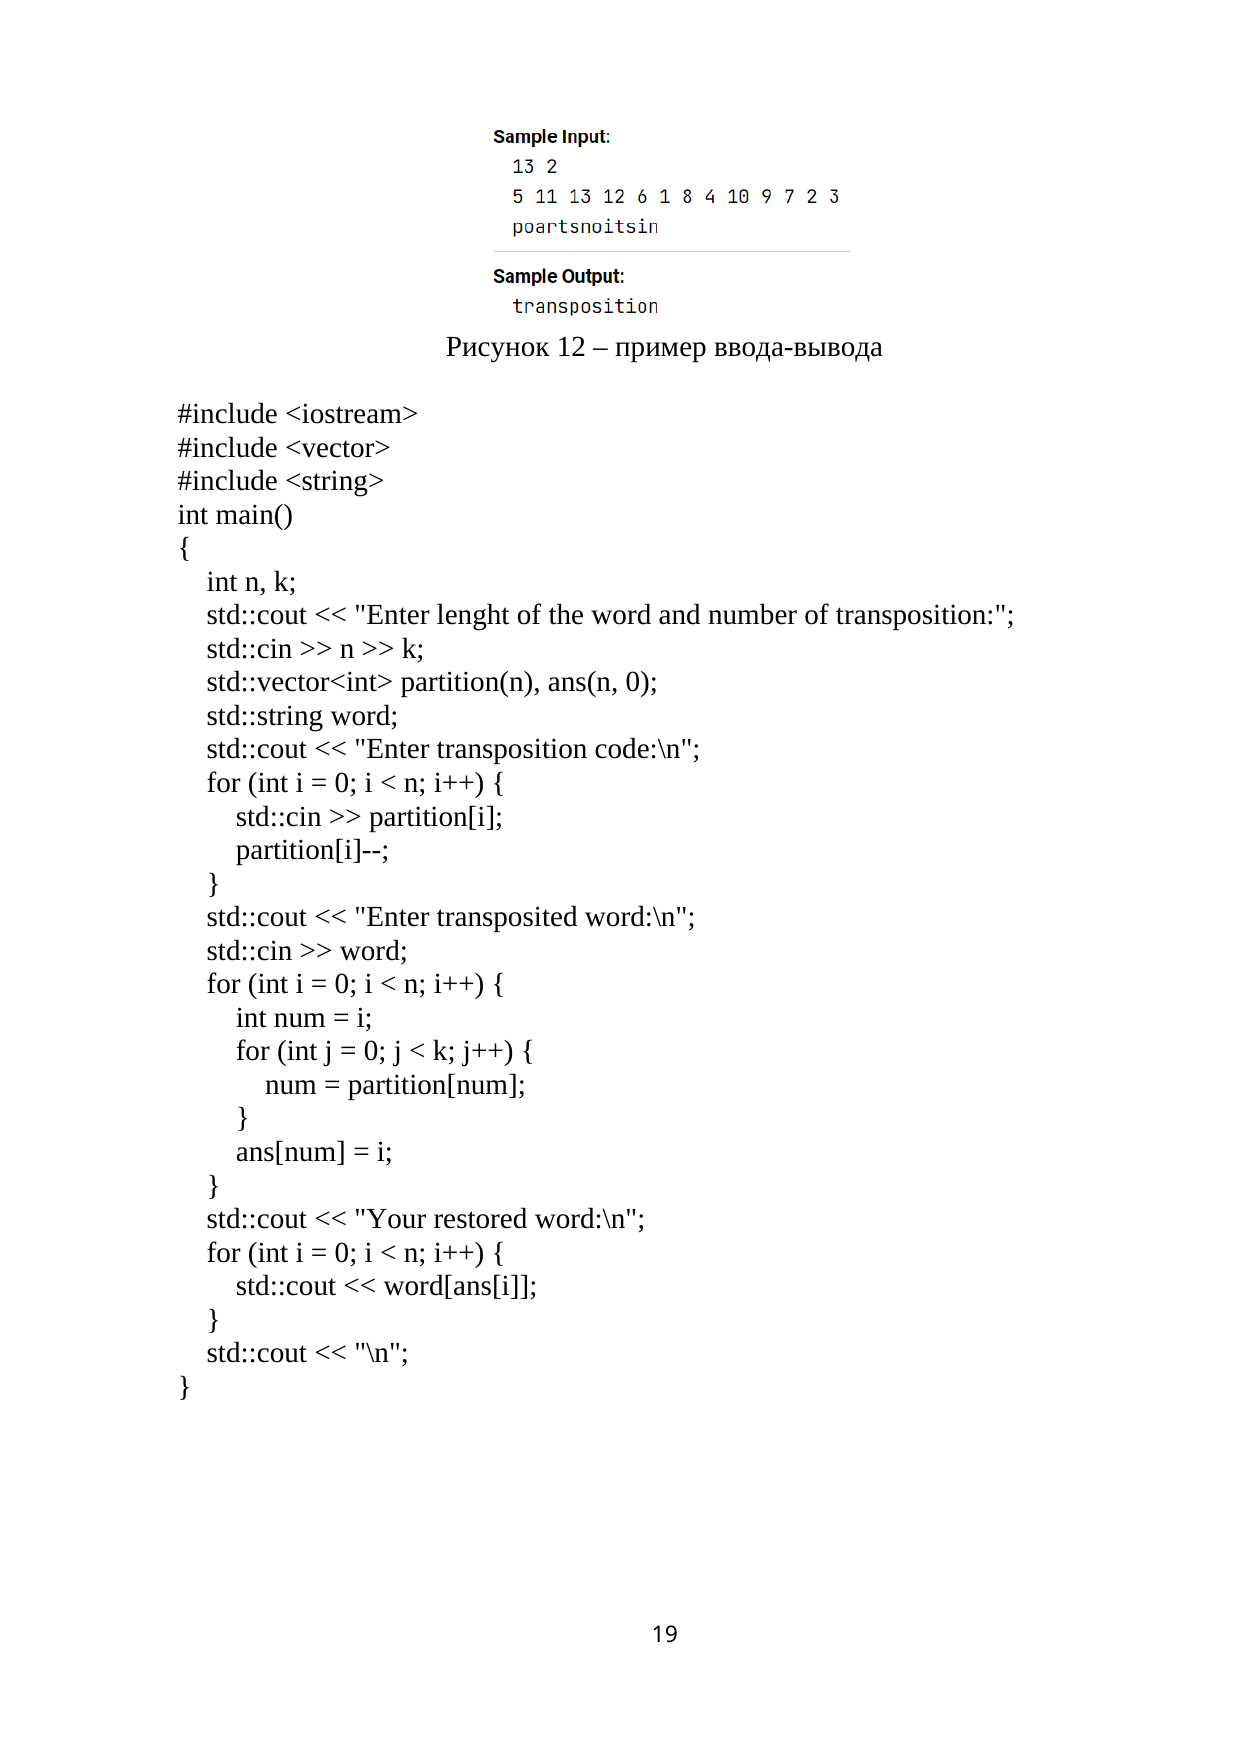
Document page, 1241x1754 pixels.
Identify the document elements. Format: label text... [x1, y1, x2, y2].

text std::cout << "Your restored word:\n"; [177, 1201, 1152, 1235]
text for (int i = 0; i < n; i++) { [177, 765, 1152, 799]
text { [177, 530, 1152, 564]
text std::cout << word[ans[i]]; [177, 1268, 1152, 1302]
text num = partition[num]; [177, 1067, 1152, 1101]
text } [177, 866, 1152, 899]
text } [177, 1302, 1152, 1335]
text std::cin >> n >> k; [177, 631, 1152, 664]
text #include <vector> [177, 430, 1152, 463]
text } [177, 1101, 1152, 1134]
text Рисунок 12 – пример ввода-вывода [177, 329, 1152, 363]
picture [477, 118, 852, 329]
text std::vector<int> partition(n), ans(n, 0); [177, 664, 1152, 698]
text int main() [177, 497, 1152, 530]
text } [177, 1369, 1152, 1402]
text std::cout << "Enter transposition code:\n"; [177, 732, 1152, 765]
text partition[i]--; [177, 832, 1152, 866]
text std::string word; [177, 698, 1152, 732]
text #include <iostream> [177, 396, 1152, 430]
text int n, k; [177, 564, 1152, 597]
text #include <string> [177, 463, 1152, 497]
text for (int j = 0; j < k; j++) { [177, 1033, 1152, 1067]
text std::cout << "Enter lenght of the word and number of transposition:"; [177, 597, 1152, 631]
text } [177, 1168, 1152, 1201]
text std::cin >> word; [177, 933, 1152, 966]
text ans[num] = i; [177, 1134, 1152, 1168]
text std::cin >> partition[i]; [177, 799, 1152, 832]
text std::cout << "\n"; [177, 1335, 1152, 1369]
text for (int i = 0; i < n; i++) { [177, 966, 1152, 1000]
text std::cout << "Enter transposited word:\n"; [177, 899, 1152, 933]
text for (int i = 0; i < n; i++) { [177, 1235, 1152, 1268]
text int num = i; [177, 1000, 1152, 1033]
